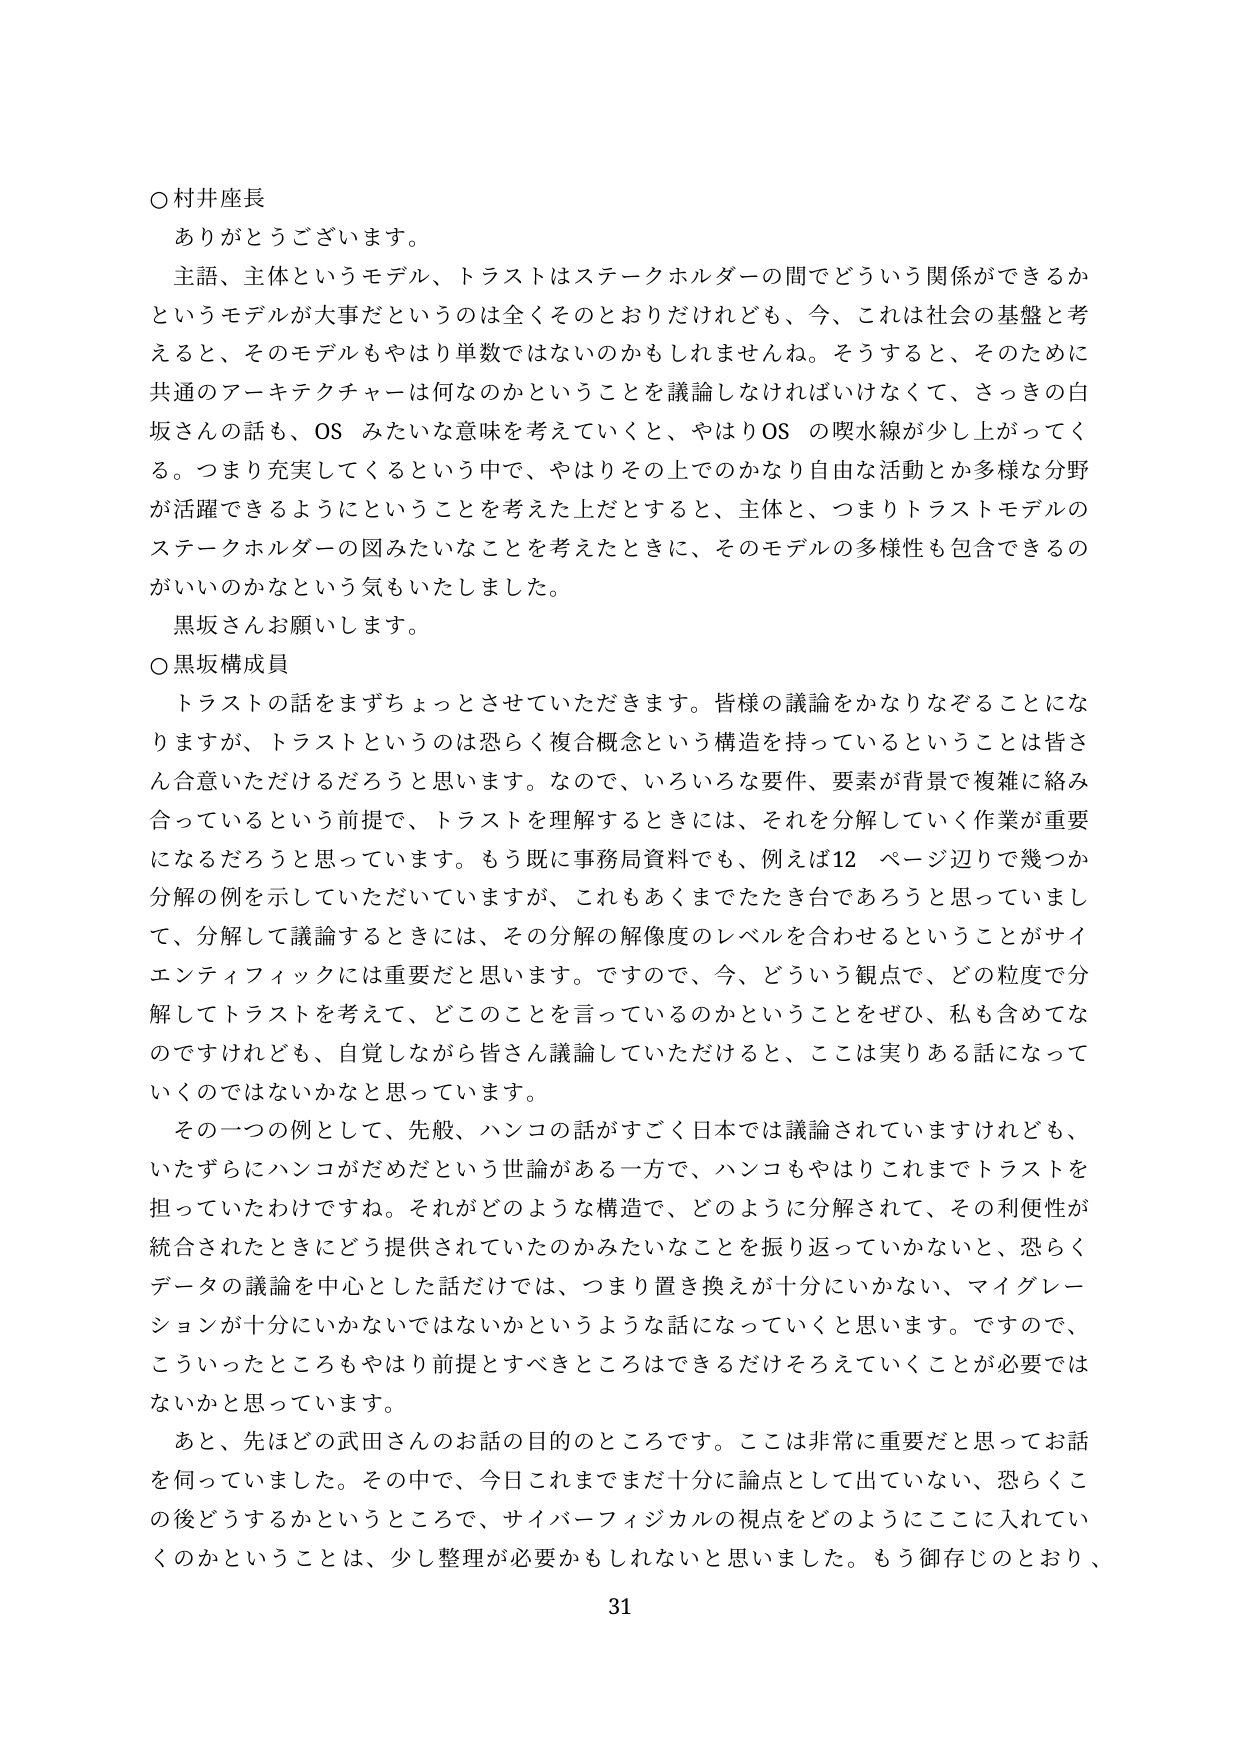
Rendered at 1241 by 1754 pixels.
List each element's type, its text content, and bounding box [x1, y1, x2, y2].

text ○村井座長 [149, 178, 1091, 216]
text その一つの例として、先般、ハンコの話がすごく日本では議論されていますけれども、いたずらにハンコがだめだという世論がある一方で、ハンコもやはりこれまでトラストを担っていたわけですね。それがどのような構造で、どのように分解されて、その利便性が統合されたときにどう提供されていたのかみたいなことを振り返っていかないと、恐らくデータの議論を中心とした話だけでは、つまり置き換えが十分にいかない、マイグレーションが十分にいかないではないかというような話になっていくと思います。ですので、こういったところもやはり前提とすべきところはできるだけそろえていくことが必要ではないかと思っています。 [149, 1110, 1091, 1421]
text 黒坂さんお願いします。 [149, 605, 1091, 644]
text ありがとうございます。 [149, 216, 1091, 255]
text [149, 1421, 1091, 1576]
text 主語、主体というモデル、トラストはステークホルダーの間でどういう関係ができるかというモデルが大事だというのは全くそのとおりだけれども、今、これは社会の基盤と考えると、そのモデルもやはり単数ではないのかもしれませんね。そうすると、そのために共通のアーキテクチャーは何なのかということを議論しなければいけなくて、さっきの白坂さんの話も、OSみたいな意味を考えていくと、やはりOSの喫水線が少し上がってくる。つまり充実してくるという中で、やはりその上でのかなり自由な活動とか多様な分野が活躍できるようにということを考えた上だとすると、主体と、つまりトラストモデルのステークホルダーの図みたいなことを考えたときに、そのモデルの多様性も包含できるのがいいのかなという気もいたしました。 [149, 255, 1091, 605]
text ○黒坂構成員 [149, 644, 1091, 683]
text トラストの話をまずちょっとさせていただきます。皆様の議論をかなりなぞることになりますが、トラストというのは恐らく複合概念という構造を持っているということは皆さん合意いただけるだろうと思います。なので、いろいろな要件、要素が背景で複雑に絡み合っているという前提で、トラストを理解するときには、それを分解していく作業が重要になるだろうと思っています。もう既に事務局資料でも、例えば12ページ辺りで幾つか分解の例を示していただいていますが、これもあくまでたたき台であろうと思っていまして、分解して議論するときには、その分解の解像度のレベルを合わせるということがサイエンティフィックには重要だと思います。ですので、今、どういう観点で、どの粒度で分解してトラストを考えて、どこのことを言っているのかということをぜひ、私も含めてなのですけれども、自覚しながら皆さん議論していただけると、ここは実りある話になっていくのではないかなと思っています。 [149, 683, 1091, 1110]
